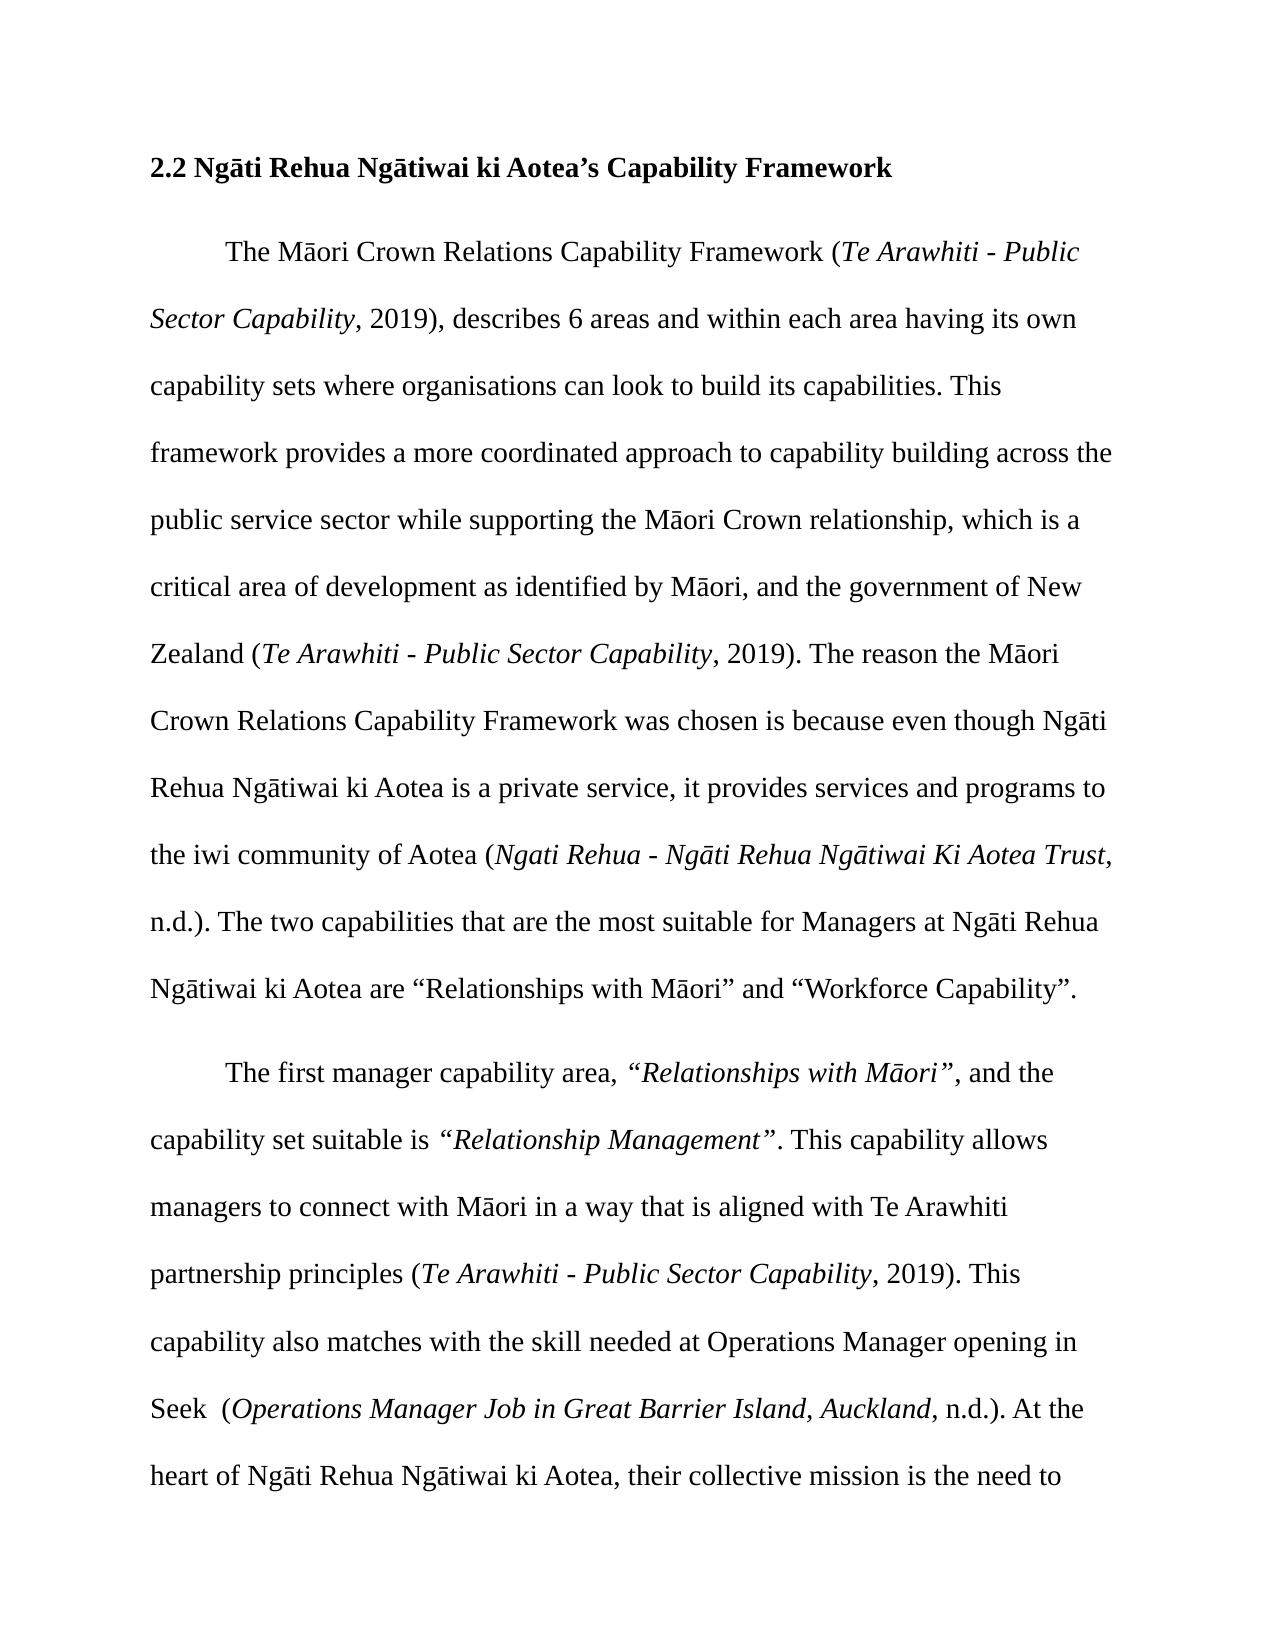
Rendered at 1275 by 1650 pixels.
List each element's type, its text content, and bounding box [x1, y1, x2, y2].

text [150, 1055, 1125, 1491]
text 2.2 Ngāti Rehua Ngātiwai ki Aotea’s Capability Framework [150, 150, 1125, 183]
text The Māori Crown Relations Capability Framework (Te Arawhiti - Public Sector Capability, 2019), describes 6 areas and within each area having its own capability sets where organisations can look to build its capabilities. This framework provides a more coordinated approach to capability building across the public service sector while supporting the Māori Crown relationship, which is a critical area of development as identified by Māori, and the government of New Zealand (Te Arawhiti - Public Sector Capability, 2019). The reason the Māori Crown Relations Capability Framework was chosen is because even though Ngāti Rehua Ngātiwai ki Aotea is a private service, it provides services and programs to the iwi community of Aotea (Ngati Rehua - Ngāti Rehua Ngātiwai Ki Aotea Trust, n.d.). The two capabilities that are the most suitable for Managers at Ngāti Rehua Ngātiwai ki Aotea are “Relationships with Māori” and “Workforce Capability”. [150, 234, 1125, 1005]
